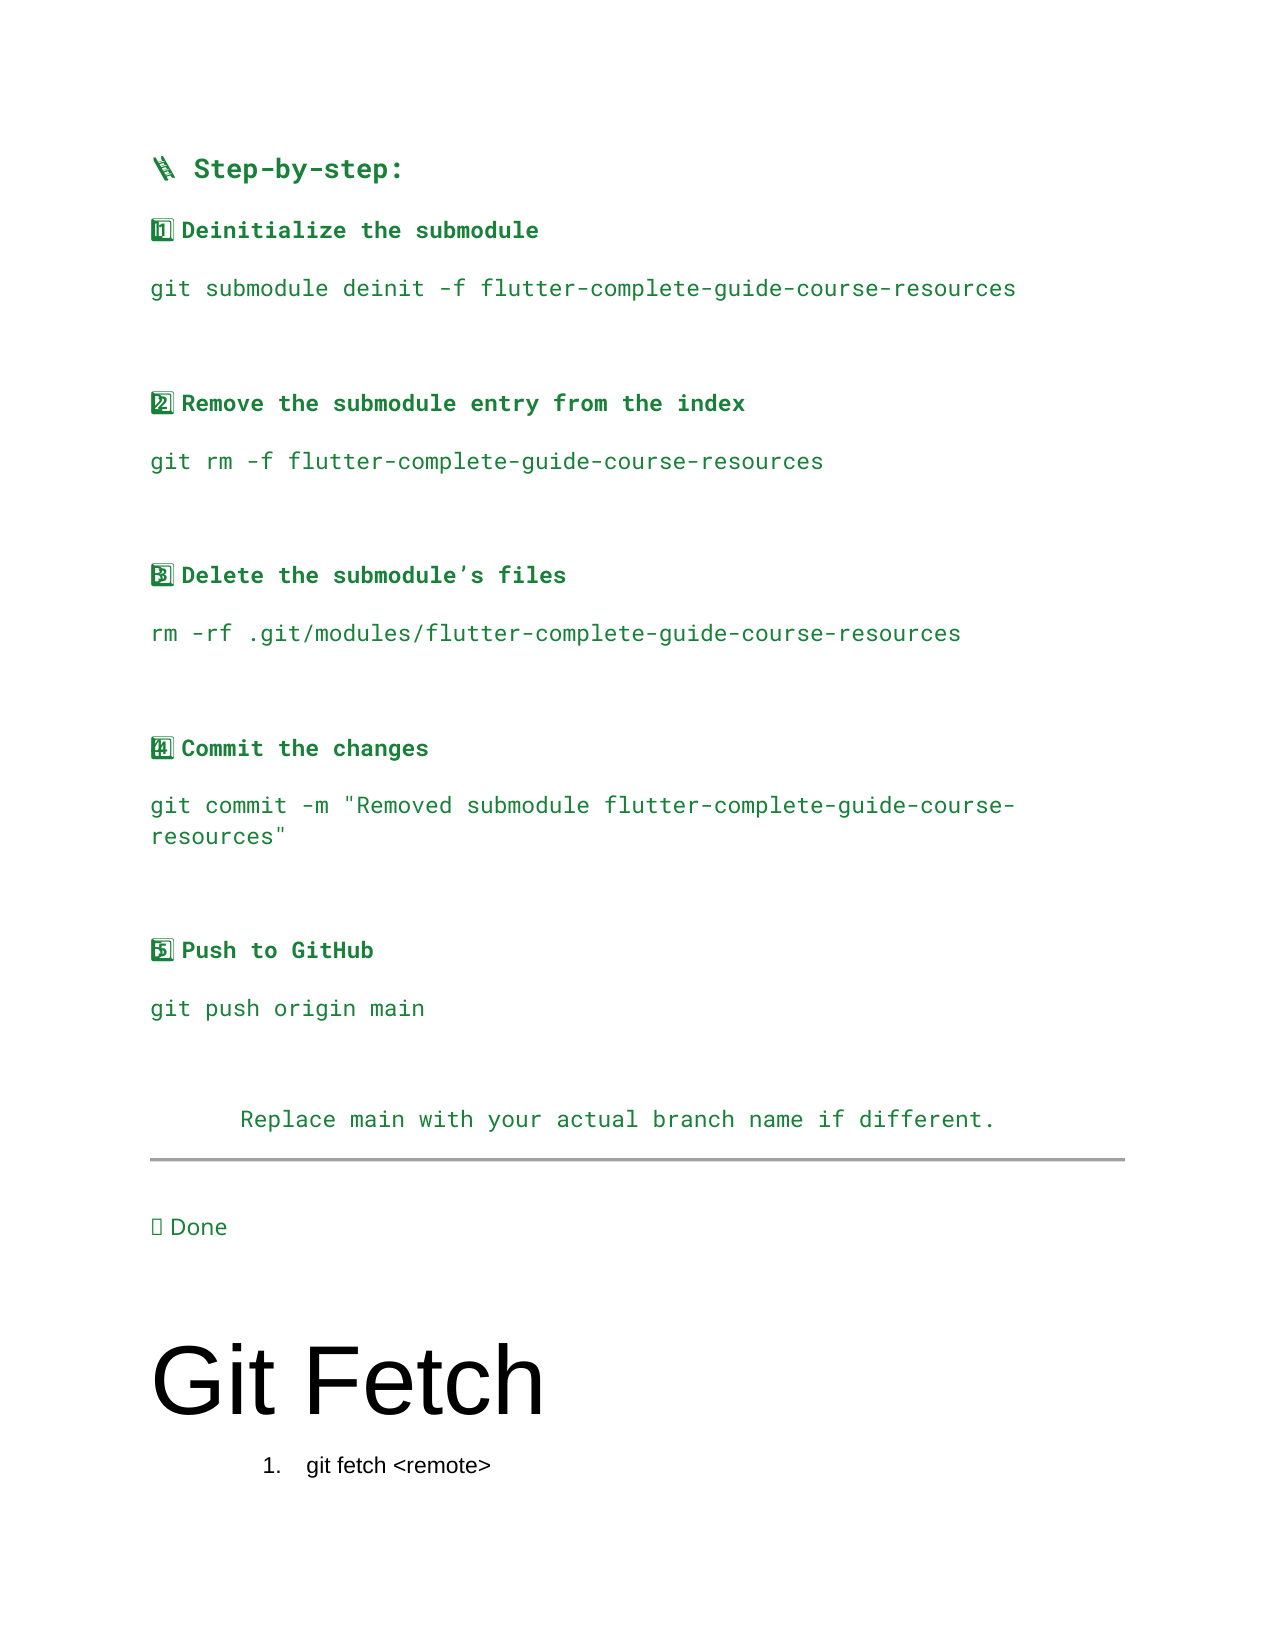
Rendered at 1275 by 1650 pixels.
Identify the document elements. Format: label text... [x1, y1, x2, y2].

text git rm -f flutter-complete-guide-course-resources [150, 445, 1125, 475]
text Git Fetch [150, 1323, 1125, 1435]
list git fetch <remote> [262, 1452, 1125, 1479]
text git submodule deinit -f flutter-complete-guide-course-resources [150, 273, 1125, 303]
text 2️⃣ Remove the submodule entry from the index [150, 383, 1125, 420]
text git commit -m "Removed submodule flutter-complete-guide-course-resources" [150, 790, 1125, 850]
text git push origin main [150, 992, 1125, 1023]
text 3️⃣ Delete the submodule’s files [150, 556, 1125, 592]
text 🔁 Replace main with your actual branch name if different. [212, 1103, 1062, 1133]
text 5️⃣ Push to GitHub [150, 931, 1125, 967]
text 1️⃣ Deinitialize the submodule [150, 211, 1125, 248]
text 4️⃣ Commit the changes [150, 728, 1125, 765]
subtitle 🪜 Step-by-step: [150, 150, 1125, 186]
text ✅ Done [150, 1211, 1125, 1243]
text rm -rf .git/modules/flutter-complete-guide-course-resources [150, 617, 1125, 648]
